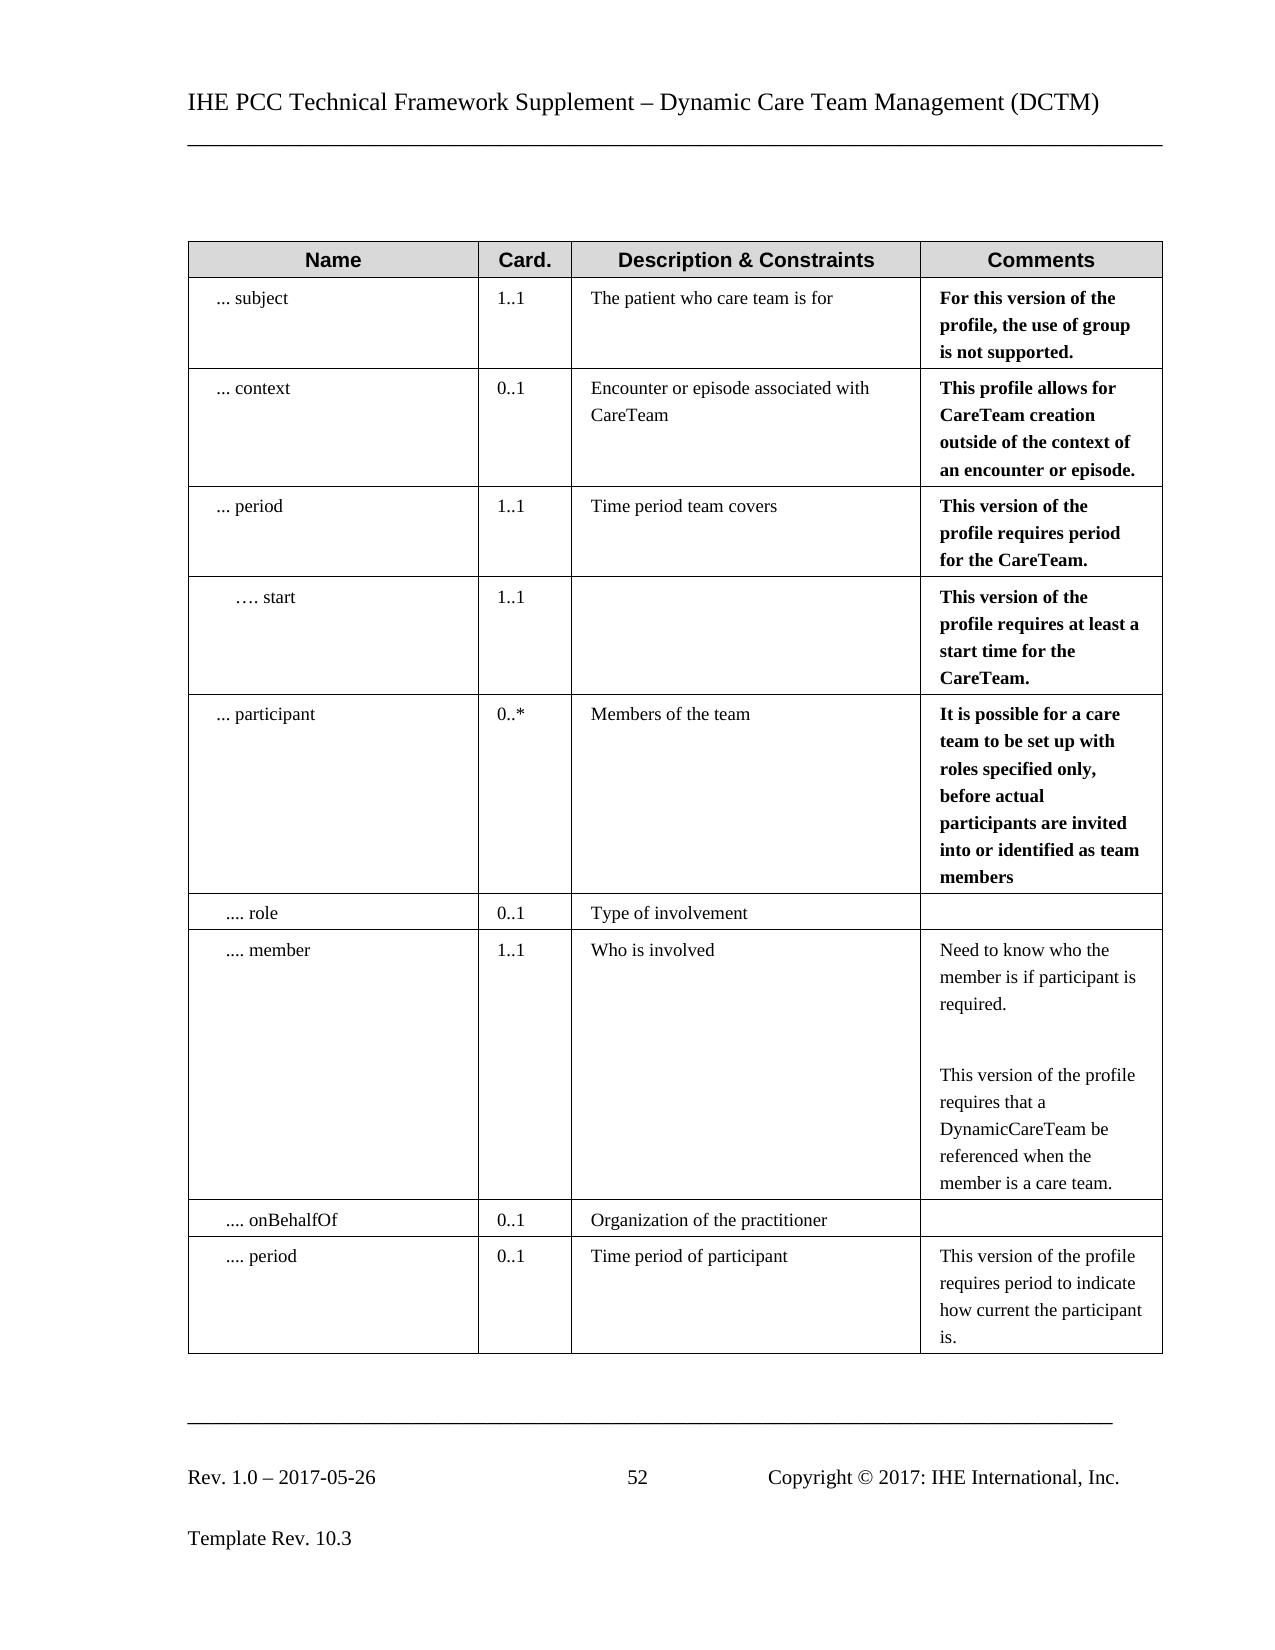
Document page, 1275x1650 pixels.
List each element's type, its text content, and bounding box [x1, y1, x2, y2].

table_cell Type of involvement [572, 894, 920, 929]
table_cell For this version of the profile, the use of group is not supported. [921, 278, 1162, 368]
table_cell This version of the profile requires period for the CareTeam. [921, 487, 1162, 576]
table_cell 0..1 [479, 894, 571, 929]
table_cell [921, 894, 1162, 929]
table_cell 1..1 [479, 577, 571, 694]
table_cell This version of the profile requires at least a start time for the CareTeam. [921, 577, 1162, 694]
table_cell Encounter or episode associated with CareTeam [572, 369, 920, 486]
table_cell Need to know who the member is if participant is required. This version of the profile requires that a DynamicCareTeam be referenced when the member is a care team. [921, 930, 1162, 1199]
table_cell This version of the profile requires period to indicate how current the participant is. [921, 1237, 1162, 1353]
table_cell 0..* [479, 695, 571, 893]
table_cell Members of the team [572, 695, 920, 893]
table_cell [921, 1200, 1162, 1236]
table_cell 1..1 [479, 487, 571, 576]
table_cell .... period [189, 1237, 478, 1353]
table_cell .... role [189, 894, 478, 929]
table_cell 1..1 [479, 278, 571, 368]
table_cell This profile allows for CareTeam creation outside of the context of an encounter or episode. [921, 369, 1162, 486]
table_cell 0..1 [479, 369, 571, 486]
table_cell ... context [189, 369, 478, 486]
table_cell Time period team covers [572, 487, 920, 576]
table_header Comments [921, 242, 1162, 277]
table_cell [572, 577, 920, 694]
table_cell 0..1 [479, 1200, 571, 1236]
table_cell Time period of participant [572, 1237, 920, 1353]
table_header Card. [479, 242, 571, 277]
table_header Description & Constraints [572, 242, 920, 277]
table_cell Organization of the practitioner [572, 1200, 920, 1236]
table_cell It is possible for a care team to be set up with roles specified only, before actual participants are invited into or identified as team members [921, 695, 1162, 893]
table_cell Who is involved [572, 930, 920, 1199]
table_cell The patient who care team is for [572, 278, 920, 368]
table_header Name [189, 242, 478, 277]
table_cell 1..1 [479, 930, 571, 1199]
table_cell …. start [189, 577, 478, 694]
table_cell 0..1 [479, 1237, 571, 1353]
table_cell ... participant [189, 695, 478, 893]
table_cell ... period [189, 487, 478, 576]
table_cell .... onBehalfOf [189, 1200, 478, 1236]
table_cell .... member [189, 930, 478, 1199]
table_cell ... subject [189, 278, 478, 368]
